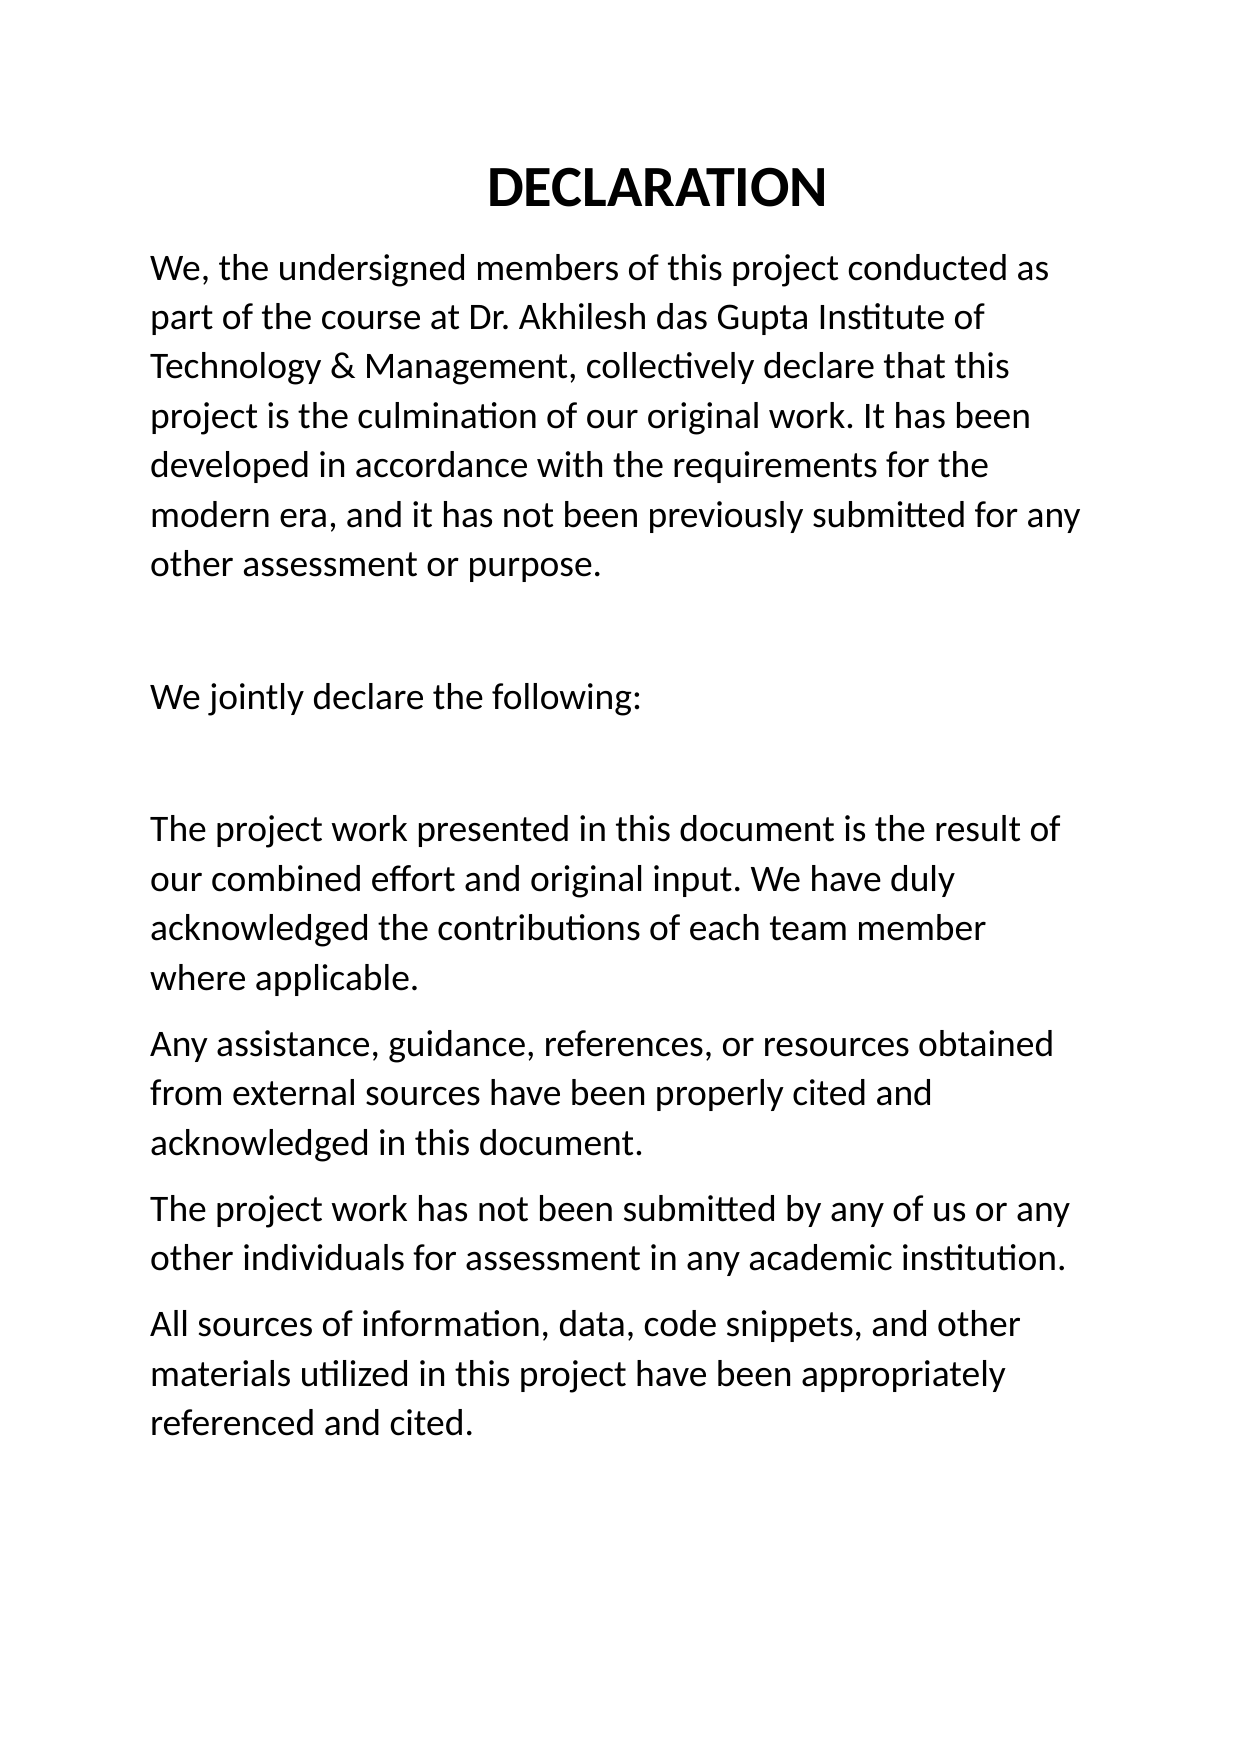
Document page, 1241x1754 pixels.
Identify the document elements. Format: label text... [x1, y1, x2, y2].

text The project work has not been submitted by any of us or any other individuals for assessment in any academic institution. [150, 1185, 1090, 1280]
text The project work presented in this document is the result of our combined effort and original input. We have duly acknowledged the contributions of each team member where applicable. [150, 805, 1090, 999]
text All sources of information, data, code snippets, and other materials utilized in this project have been appropriately referenced and cited. [150, 1300, 1090, 1445]
text We, the undersigned members of this project conducted as part of the course at Dr. Akhilesh das Gupta Institute of Technology & Management, collectively declare that this project is the culmination of our original work. It has been developed in accordance with the requirements for the modern era, and it has not been previously submitted for any other assessment or purpose. [150, 243, 1090, 586]
list DECLARATION [225, 150, 1090, 221]
text We jointly declare the following: [150, 673, 1090, 718]
text Any assistance, guidance, references, or resources obtained from external sources have been properly cited and acknowledged in this document. [150, 1019, 1090, 1164]
